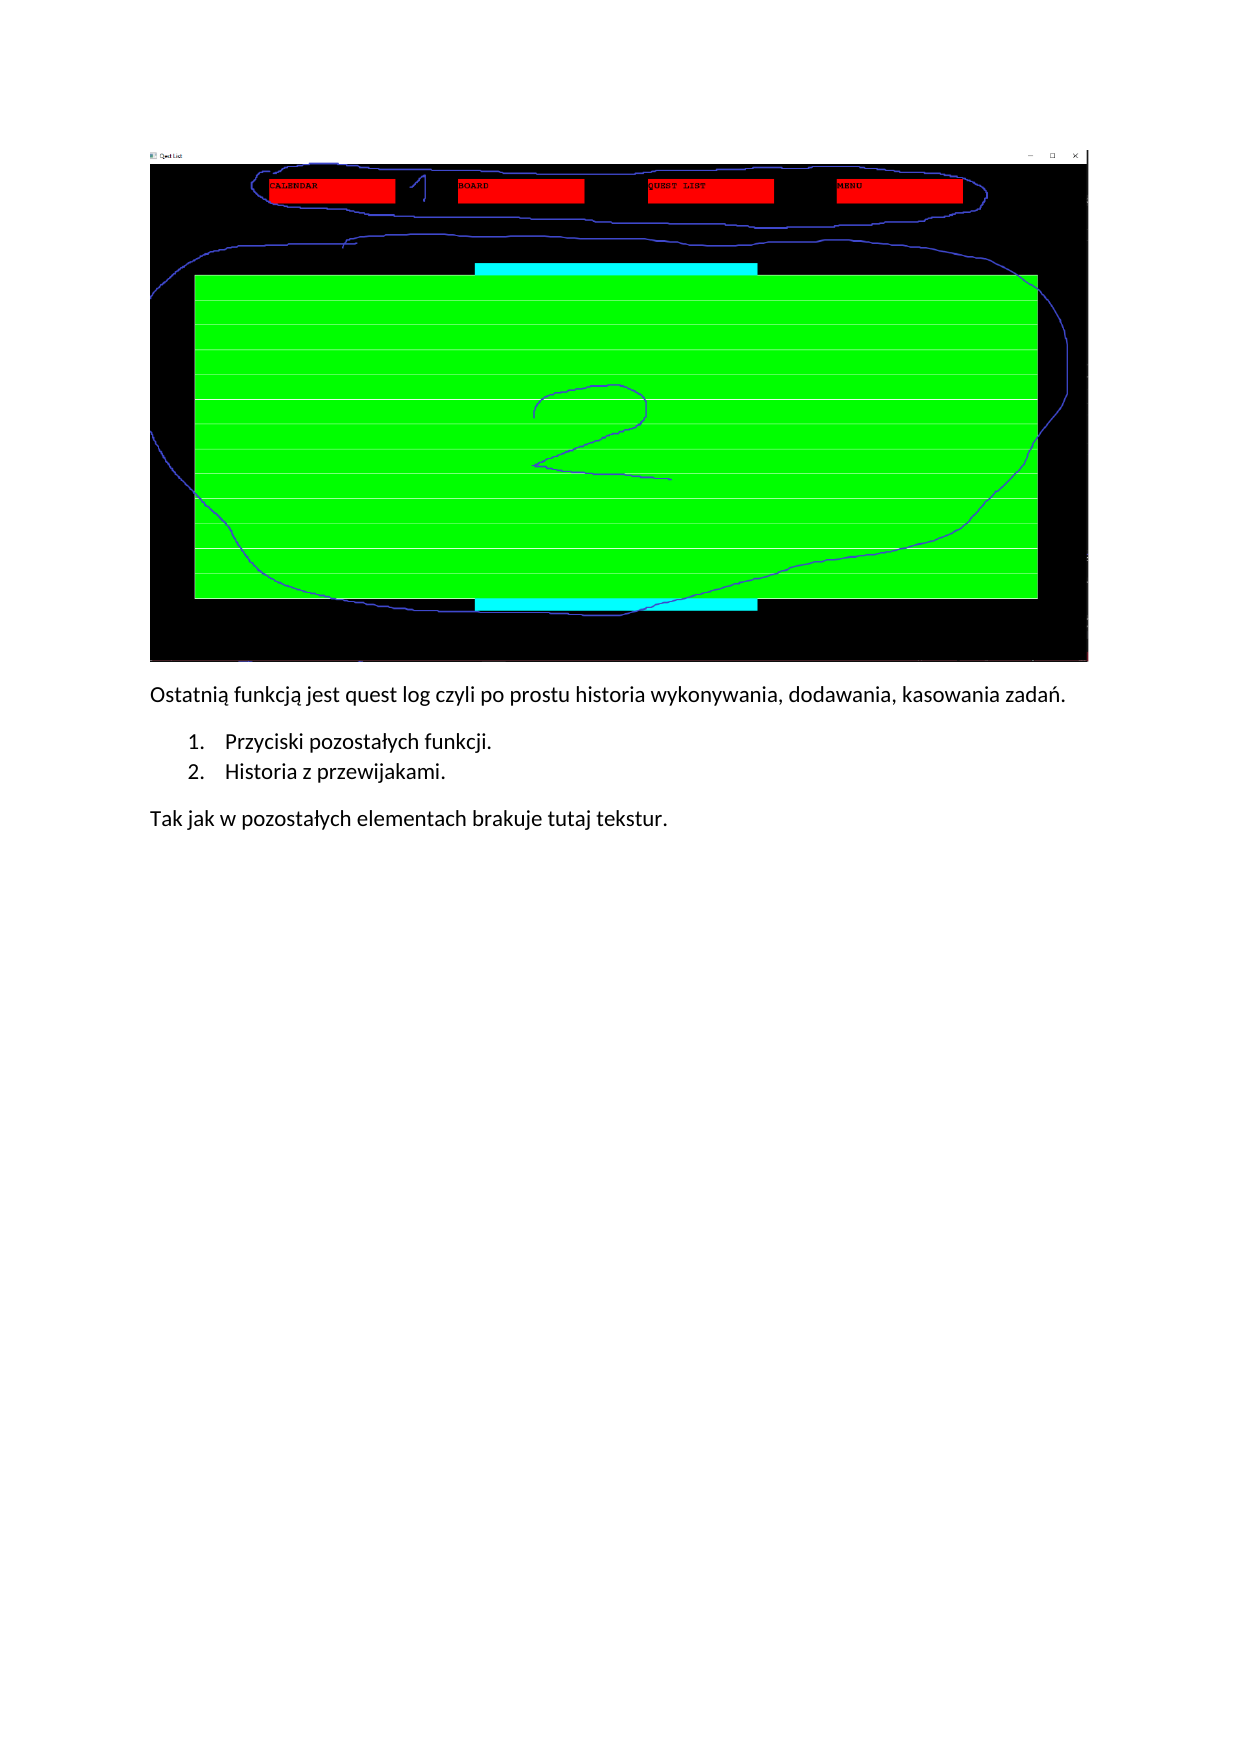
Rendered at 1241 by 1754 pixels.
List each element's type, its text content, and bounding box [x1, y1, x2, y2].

list Przyciski pozostałych funkcji. [187, 727, 1090, 755]
text Ostatnią funkcją jest quest log czyli po prostu historia wykonywania, dodawania, kasowania zadań. [150, 680, 1090, 708]
picture [150, 150, 1089, 662]
list Historia z przewijakami. [187, 757, 1090, 785]
text Tak jak w pozostałych elementach brakuje tutaj tekstur. [150, 804, 1090, 832]
